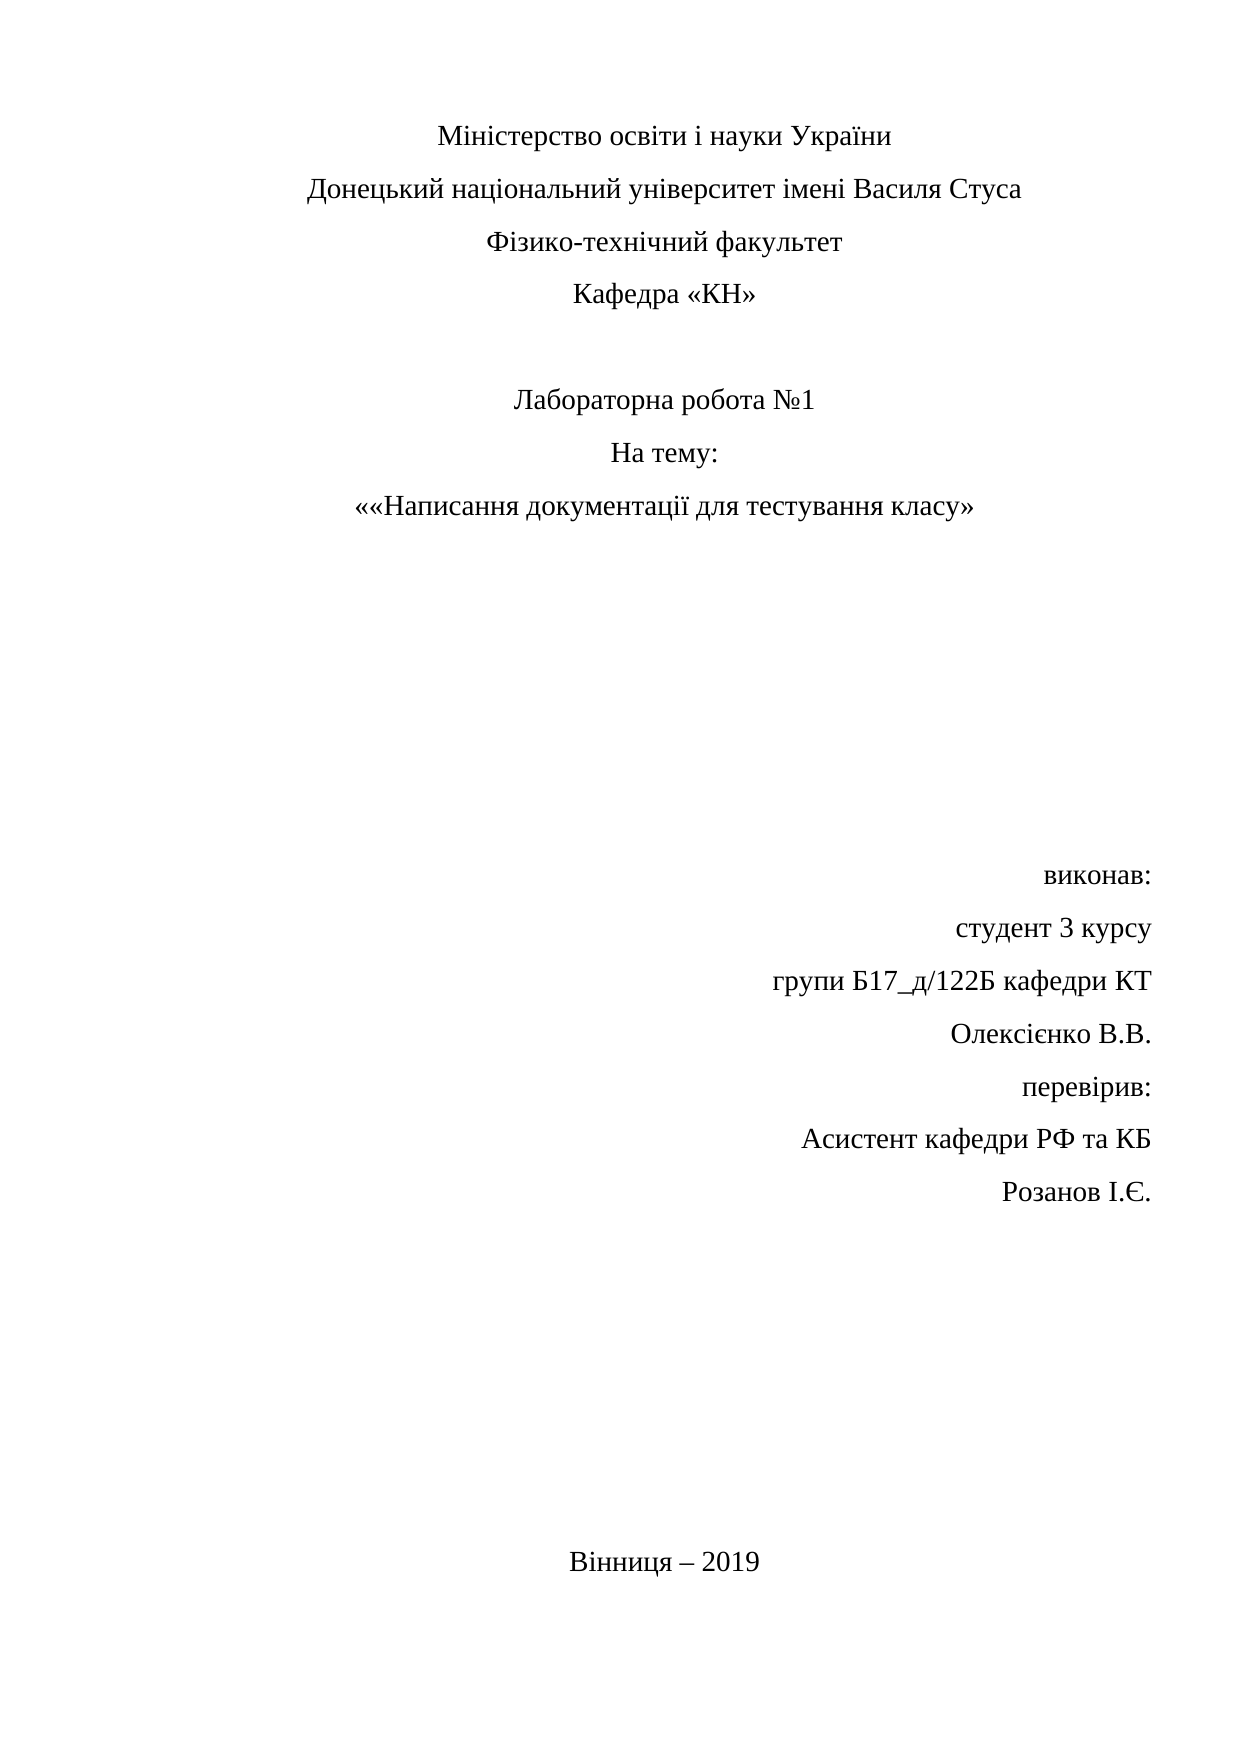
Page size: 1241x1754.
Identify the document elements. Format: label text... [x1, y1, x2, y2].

text Кафедра «КН» [177, 277, 1152, 310]
text Фізико-технічний факультет [177, 224, 1152, 257]
text перевірив: [177, 1069, 1152, 1102]
text виконав: [177, 857, 1152, 891]
text Розанов І.Є. [177, 1174, 1152, 1208]
text студент 3 курсу [177, 910, 1152, 944]
text Вінниця – 2019 [177, 1544, 1152, 1578]
text Міністерство освіти і науки України [177, 118, 1152, 152]
text Асистент кафедри РФ та КБ [177, 1122, 1152, 1155]
text Олексієнко В.В. [177, 1016, 1152, 1049]
text групи Б17_д/122Б кафедри КТ [177, 963, 1152, 997]
text На тему: [177, 435, 1152, 468]
text Донецький національний університет імені Василя Стуса [177, 171, 1152, 204]
text ««Написання документації для тестування класу» [177, 488, 1152, 521]
text Лабораторна робота №1 [177, 382, 1152, 416]
